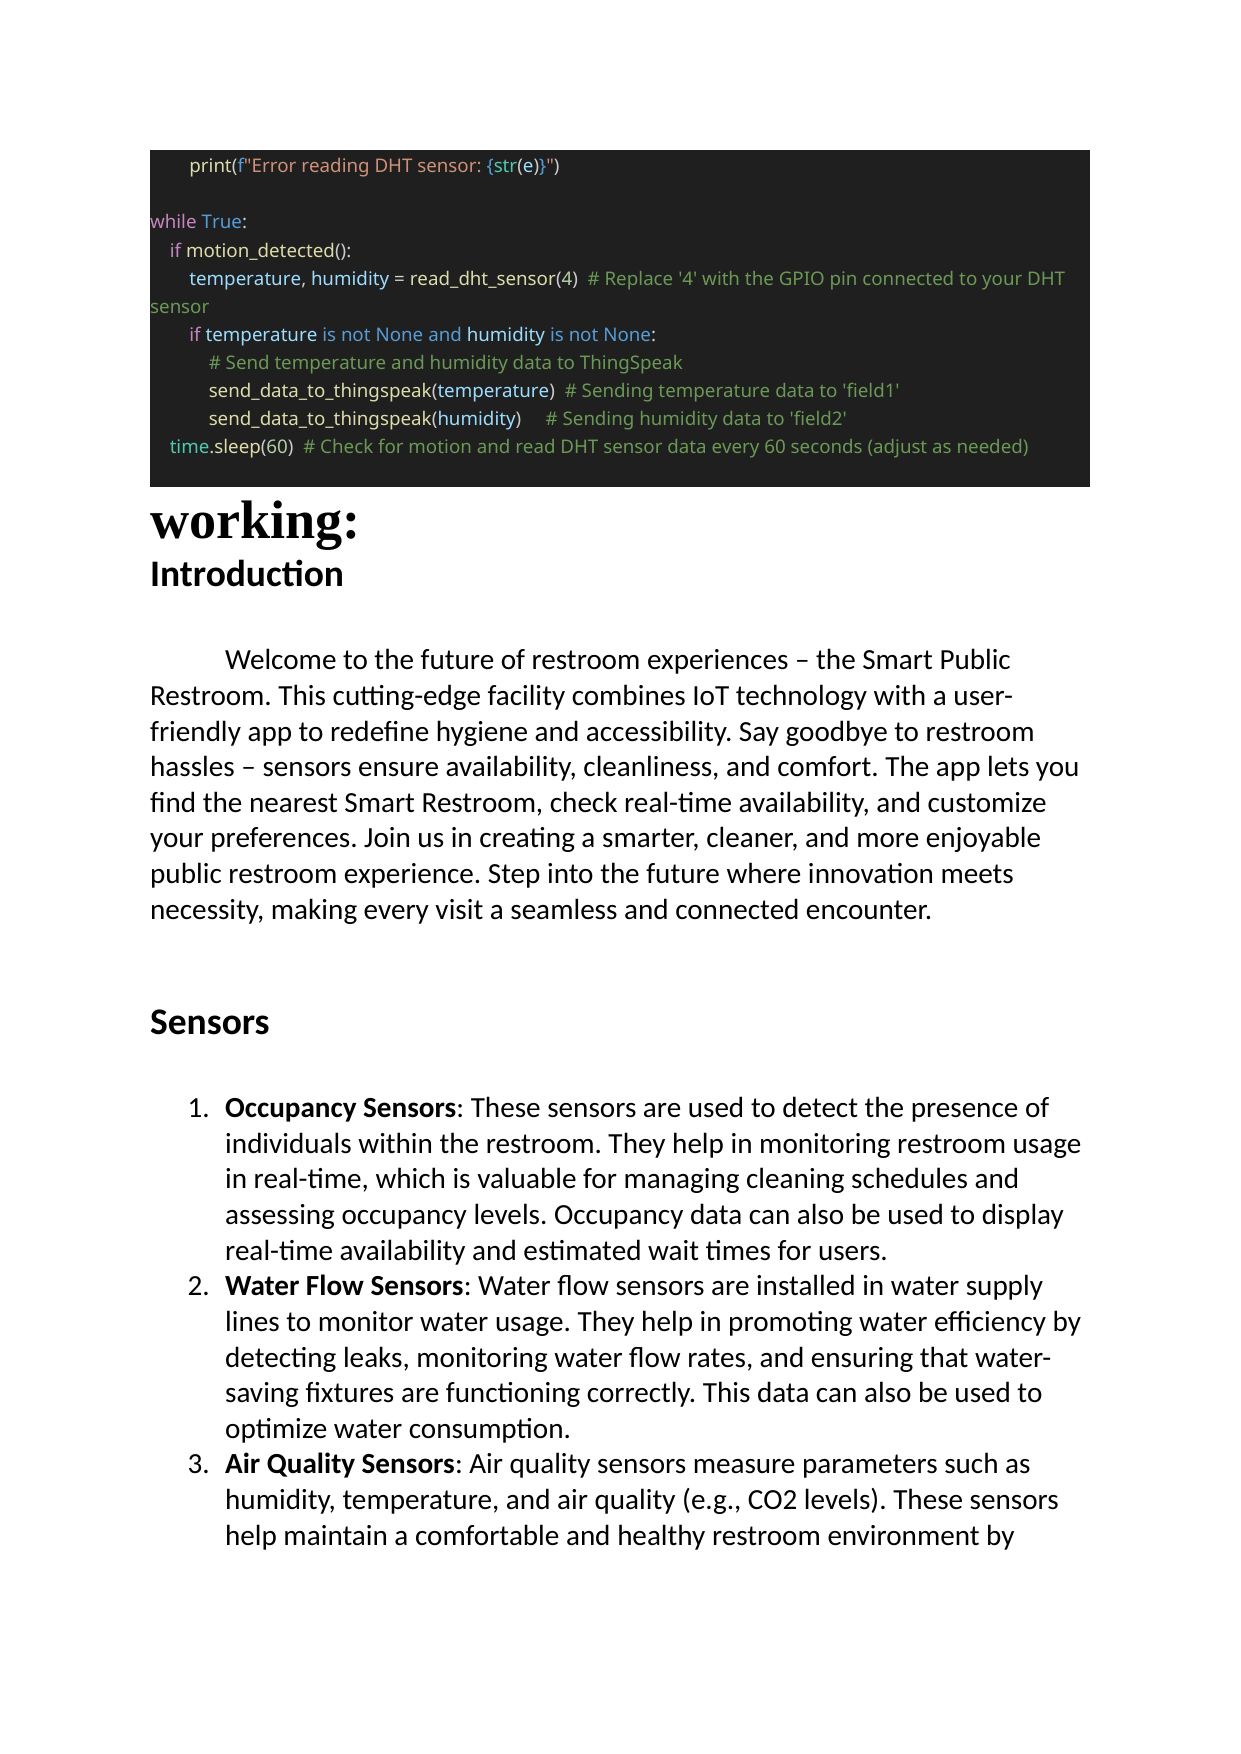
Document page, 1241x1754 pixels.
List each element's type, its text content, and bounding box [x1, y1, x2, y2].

text send_data_to_thingspeak(temperature) # Sending temperature data to 'field1' [150, 375, 1090, 403]
text print(f"Error reading DHT sensor: {str(e)}") [150, 150, 1090, 178]
text while True: [150, 206, 1090, 234]
text Welcome to the future of restroom experiences – the Smart Public Restroom. This cutting-edge facility combines IoT technology with a user-friendly app to redefine hygiene and accessibility. Say goodbye to restroom hassles – sensors ensure availability, cleanliness, and comfort. The app lets you find the nearest Smart Restroom, check real-time availability, and customize your preferences. Join us in creating a smarter, cleaner, and more enjoyable public restroom experience. Step into the future where innovation meets necessity, making every visit a seamless and connected encounter. [150, 641, 1090, 926]
text if temperature is not None and humidity is not None: [150, 319, 1090, 347]
text time.sleep(60) # Check for motion and read DHT sensor data every 60 seconds (adjust as needed) [150, 431, 1090, 459]
text Introduction [150, 550, 1090, 596]
list Occupancy Sensors: These sensors are used to detect the presence of individuals within the restroom. They help in monitoring restroom usage in real-time, which is valuable for managing cleaning schedules and assessing occupancy levels. Occupancy data can also be used to display real-time availability and estimated wait times for users. [187, 1089, 1090, 1267]
text send_data_to_thingspeak(humidity) # Sending humidity data to 'field2' [150, 403, 1090, 431]
list Water Flow Sensors: Water flow sensors are installed in water supply lines to monitor water usage. They help in promoting water efficiency by detecting leaks, monitoring water flow rates, and ensuring that water-saving fixtures are functioning correctly. This data can also be used to optimize water consumption. [187, 1267, 1090, 1446]
text temperature, humidity = read_dht_sensor(4) # Replace '4' with the GPIO pin connected to your DHT sensor [150, 262, 1090, 319]
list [187, 1446, 1090, 1552]
text Sensors [150, 998, 1090, 1043]
text # Send temperature and humidity data to ThingSpeak [150, 347, 1090, 375]
text working: [150, 487, 1090, 550]
text if motion_detected(): [150, 234, 1090, 262]
